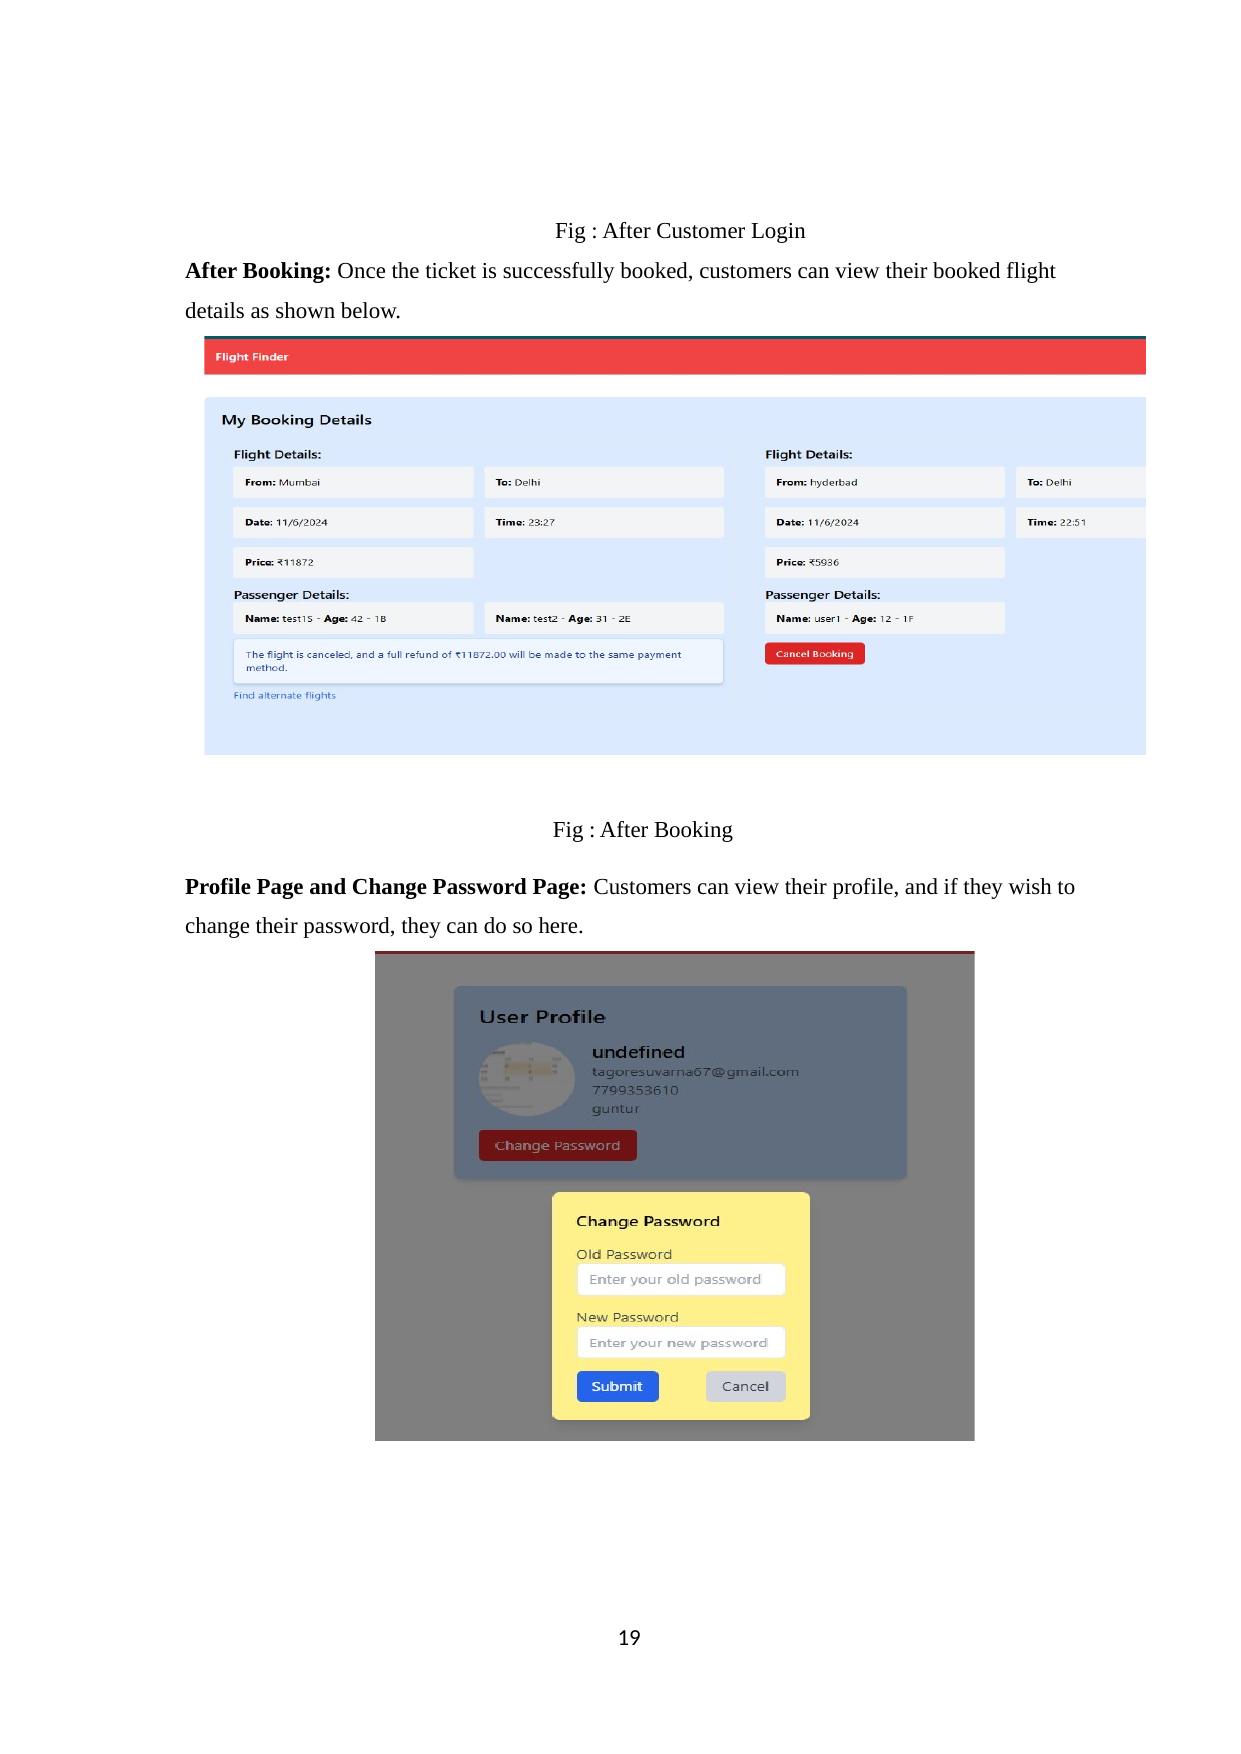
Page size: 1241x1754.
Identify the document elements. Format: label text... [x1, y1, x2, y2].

text Profile Page and Change Password Page: Customers can view their profile, and if they wish to change their password, they can do so here. [185, 873, 1100, 939]
picture [375, 951, 975, 1441]
text Fig : After Booking [252, 816, 1034, 843]
text Fig : After Customer Login [252, 217, 1109, 243]
picture [204, 336, 1146, 755]
text After Booking: Once the ticket is successfully booked, customers can view their booked flight details as shown below. [185, 257, 1100, 323]
